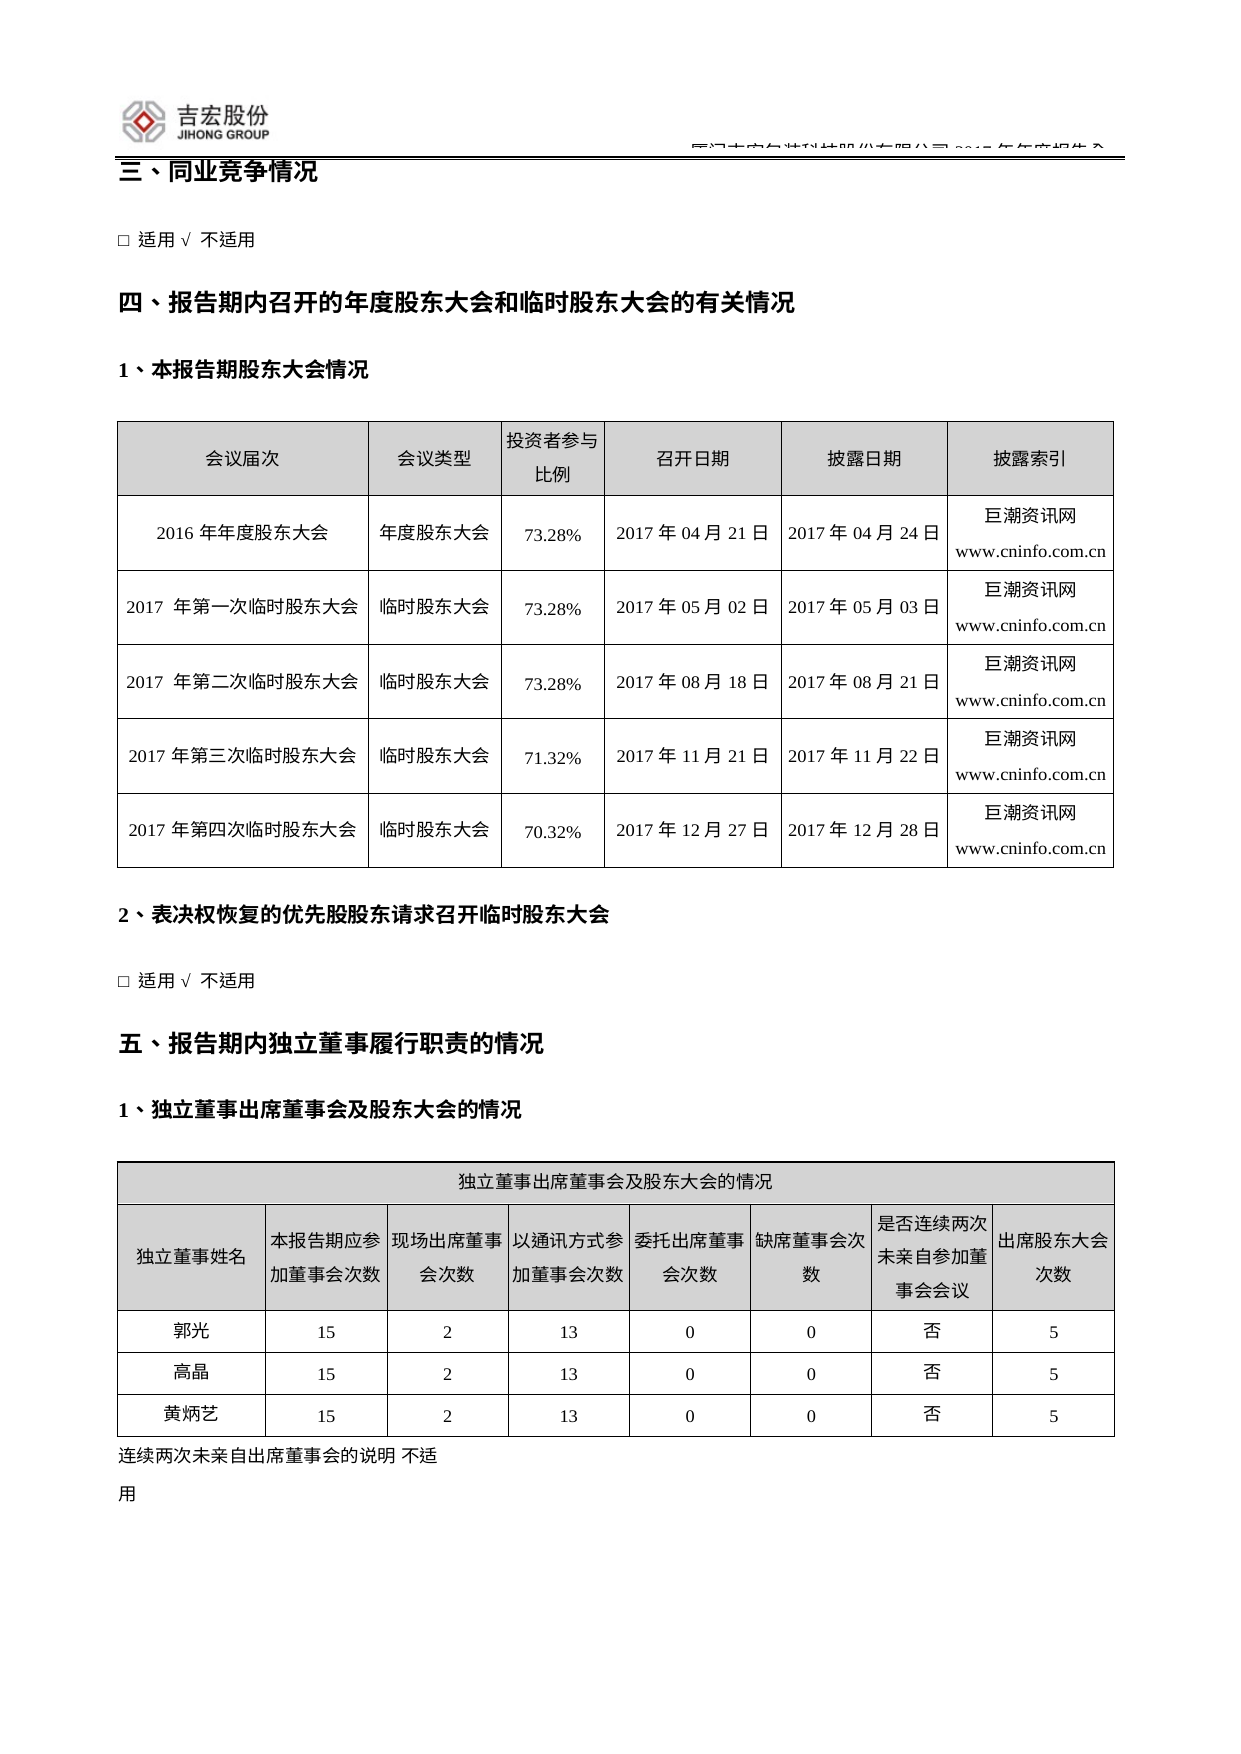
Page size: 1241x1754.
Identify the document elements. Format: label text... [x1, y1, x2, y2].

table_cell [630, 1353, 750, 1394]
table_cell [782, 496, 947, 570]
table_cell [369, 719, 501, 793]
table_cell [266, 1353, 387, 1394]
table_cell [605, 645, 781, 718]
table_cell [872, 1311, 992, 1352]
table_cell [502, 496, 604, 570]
text 连续两次未亲自出席董事会的说明 不适用 [118, 1444, 451, 1506]
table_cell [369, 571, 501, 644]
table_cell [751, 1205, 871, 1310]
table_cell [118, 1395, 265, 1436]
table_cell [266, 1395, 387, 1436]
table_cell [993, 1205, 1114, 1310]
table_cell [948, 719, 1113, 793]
subtitle 四、报告期内召开的年度股东大会和临时股东大会的有关情况 [118, 286, 1138, 318]
text 2、表决权恢复的优先股股东请求召开临时股东大会 [118, 900, 1138, 928]
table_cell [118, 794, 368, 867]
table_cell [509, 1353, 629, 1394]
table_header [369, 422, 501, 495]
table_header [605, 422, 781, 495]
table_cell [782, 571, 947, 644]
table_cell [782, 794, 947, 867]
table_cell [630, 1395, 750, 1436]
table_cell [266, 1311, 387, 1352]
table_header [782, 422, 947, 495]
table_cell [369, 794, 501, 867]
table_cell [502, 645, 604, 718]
subtitle 1、独立董事出席董事会及股东大会的情况 [118, 1096, 1138, 1124]
subtitle 三、同业竞争情况 [118, 155, 1138, 188]
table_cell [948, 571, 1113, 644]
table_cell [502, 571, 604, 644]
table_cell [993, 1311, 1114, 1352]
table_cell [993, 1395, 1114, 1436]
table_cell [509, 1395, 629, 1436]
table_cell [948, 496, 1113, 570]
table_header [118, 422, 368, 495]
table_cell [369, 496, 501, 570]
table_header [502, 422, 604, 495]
picture [119, 87, 282, 151]
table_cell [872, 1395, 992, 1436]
subtitle 1、本报告期股东大会情况 [118, 355, 1138, 383]
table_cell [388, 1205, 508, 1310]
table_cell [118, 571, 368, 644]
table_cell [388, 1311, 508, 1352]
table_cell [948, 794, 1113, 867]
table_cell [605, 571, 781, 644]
subtitle 五、报告期内独立董事履行职责的情况 [118, 1026, 1138, 1059]
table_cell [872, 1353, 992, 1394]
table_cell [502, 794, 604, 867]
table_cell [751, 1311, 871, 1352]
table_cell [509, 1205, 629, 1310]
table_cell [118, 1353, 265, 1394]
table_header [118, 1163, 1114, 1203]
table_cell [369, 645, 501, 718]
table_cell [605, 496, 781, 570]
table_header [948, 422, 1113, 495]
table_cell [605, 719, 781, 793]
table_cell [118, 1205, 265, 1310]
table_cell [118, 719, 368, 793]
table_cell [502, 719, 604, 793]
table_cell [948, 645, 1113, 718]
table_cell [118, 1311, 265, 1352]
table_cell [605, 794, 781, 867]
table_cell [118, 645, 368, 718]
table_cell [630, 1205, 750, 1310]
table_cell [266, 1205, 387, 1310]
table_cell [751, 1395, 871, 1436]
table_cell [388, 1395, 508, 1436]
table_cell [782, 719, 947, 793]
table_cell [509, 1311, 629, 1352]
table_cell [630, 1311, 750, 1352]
text □ 适用 √ 不适用 [118, 227, 1138, 252]
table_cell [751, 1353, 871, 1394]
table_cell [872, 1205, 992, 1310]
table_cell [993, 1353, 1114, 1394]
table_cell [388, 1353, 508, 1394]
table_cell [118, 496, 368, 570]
text □ 适用 √ 不适用 [118, 968, 1138, 992]
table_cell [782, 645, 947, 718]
